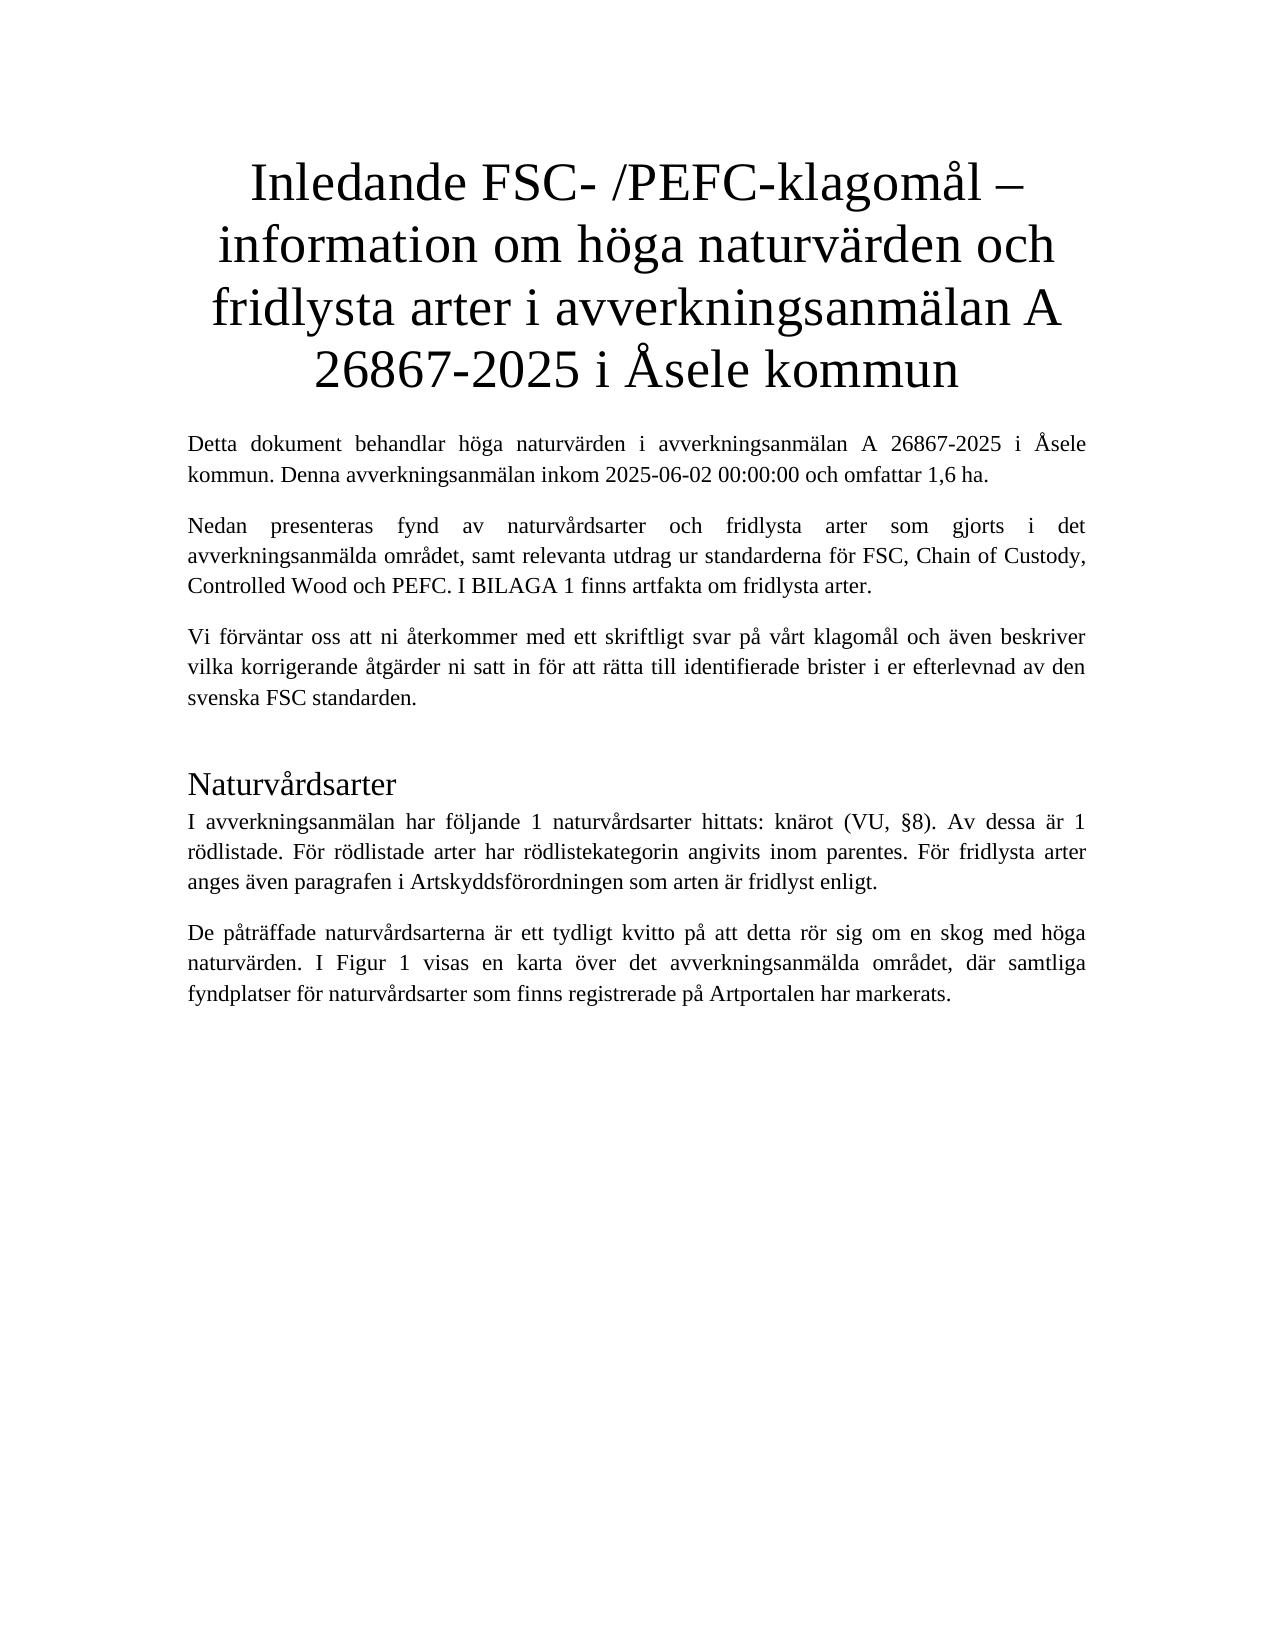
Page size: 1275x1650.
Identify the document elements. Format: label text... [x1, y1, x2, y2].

text Detta dokument behandlar höga naturvärden i avverkningsanmälan A 26867-2025 i Åsele kommun. Denna avverkningsanmälan inkom 2025-06-02 00:00:00 och omfattar 1,6 ha. [187, 430, 1087, 487]
text I avverkningsanmälan har följande 1 naturvårdsarter hittats: knärot (VU, §8). Av dessa är 1 rödlistade. För rödlistade arter har rödlistekategorin angivits inom parentes. För fridlysta arter anges även paragrafen i Artskyddsförordningen som arten är fridlyst enligt. [187, 808, 1087, 894]
text Vi förväntar oss att ni återkommer med ett skriftligt svar på vårt klagomål och även beskriver vilka korrigerande åtgärder ni satt in för att rätta till identifierade brister i er efterlevnad av den svenska FSC standarden. [187, 623, 1087, 710]
text De påträffade naturvårdsarterna är ett tydligt kvitto på att detta rör sig om en skog med höga naturvärden. I Figur 1 visas en karta över det avverkningsanmälda området, där samtliga fyndplatser för naturvårdsarter som finns registrerade på Artportalen har markerats. [187, 919, 1087, 1006]
text Nedan presenteras fynd av naturvårdsarter och fridlysta arter som gjorts i det avverkningsanmälda området, samt relevanta utdrag ur standarderna för FSC, Chain of Custody, Controlled Wood och PEFC. I BILAGA 1 finns artfakta om fridlysta arter. [187, 512, 1087, 598]
title Inledande FSC- /PEFC-klagomål – information om höga naturvärden och fridlysta arter i avverkningsanmälan A 26867-2025 i Åsele kommun [187, 150, 1087, 399]
subtitle Naturvårdsarter [187, 764, 1087, 802]
